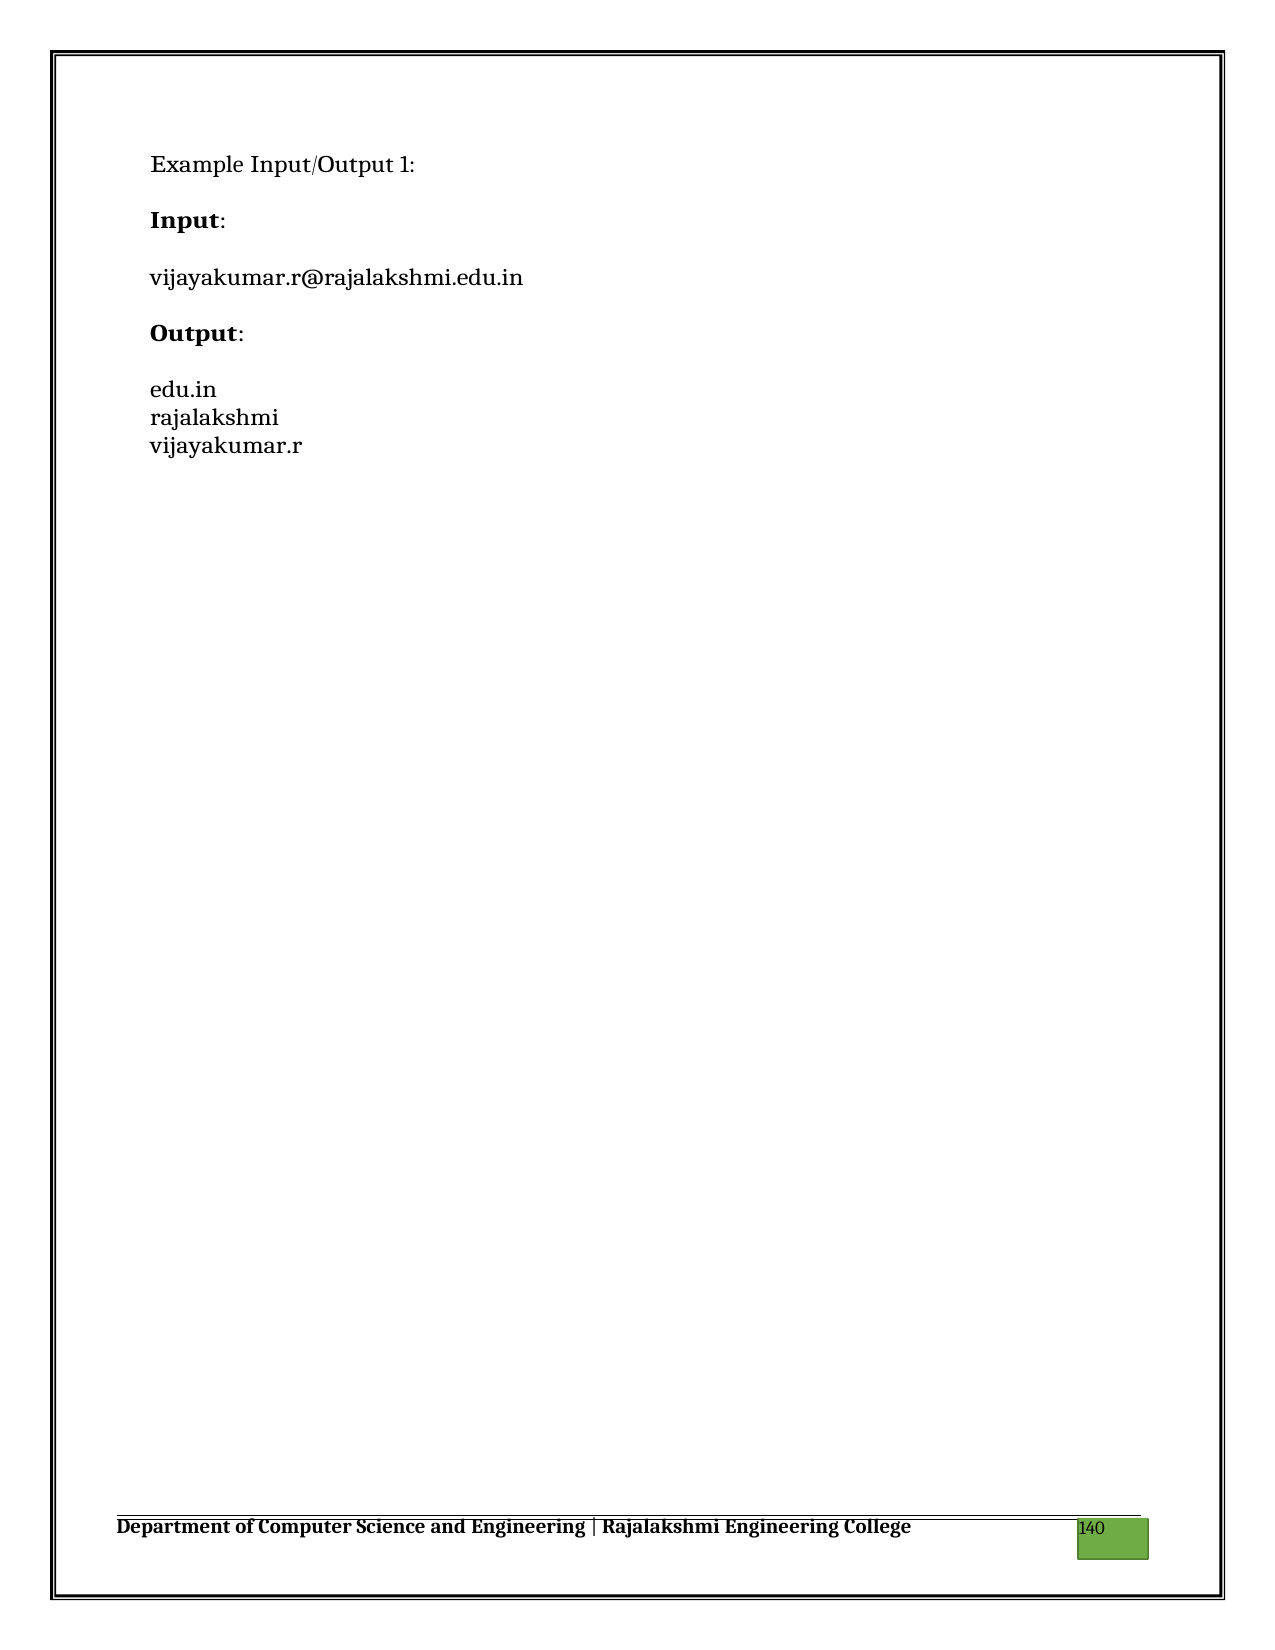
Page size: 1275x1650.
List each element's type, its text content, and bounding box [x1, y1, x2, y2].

text Input: vijayakumar.r@rajalakshmi.edu.in Output: [150, 207, 537, 347]
text Example Input/Output 1: [150, 151, 1150, 178]
text edu.in rajalakshmi vijayakumar.r [150, 376, 309, 459]
